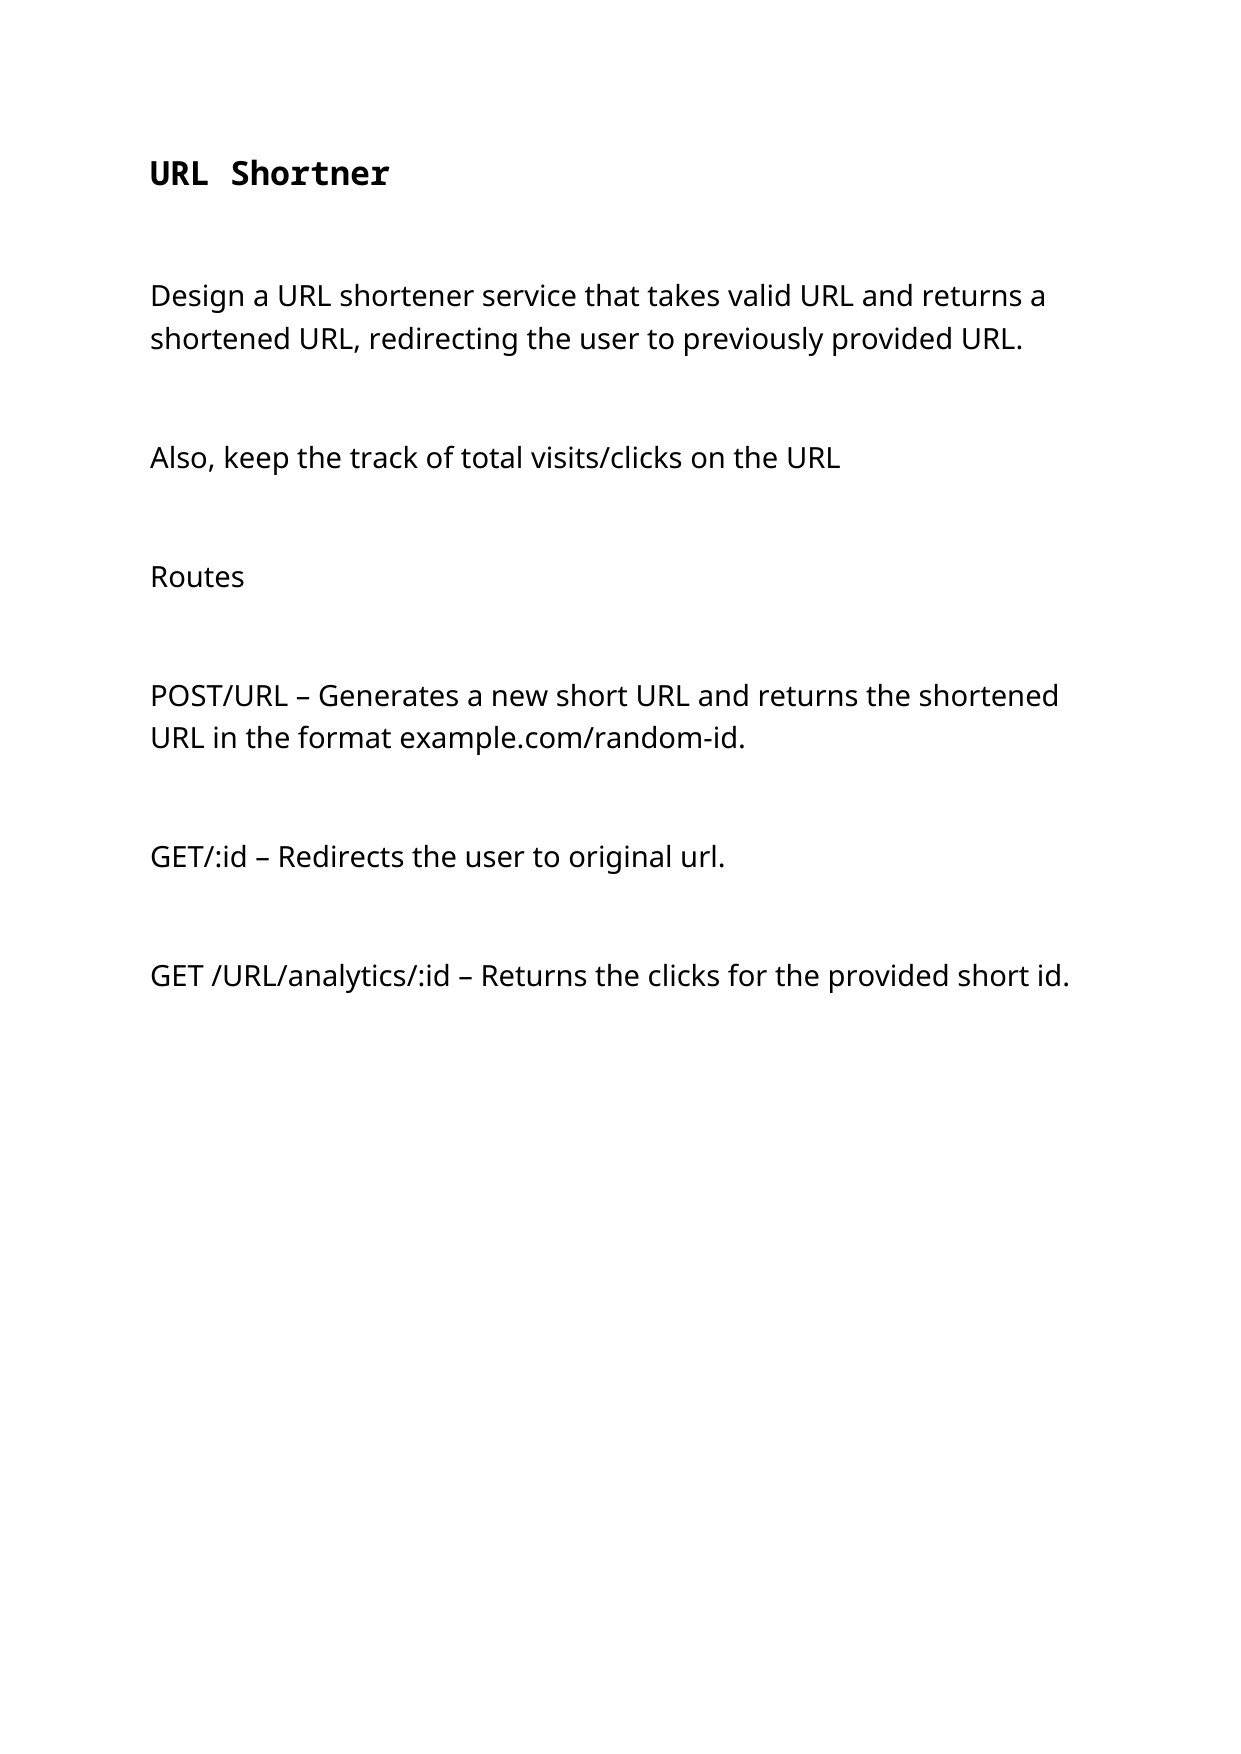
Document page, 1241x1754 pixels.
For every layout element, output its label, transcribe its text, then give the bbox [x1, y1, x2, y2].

text GET /URL/analytics/:id – Returns the clicks for the provided short id. [150, 956, 1090, 995]
text GET/:id – Redirects the user to original url. [150, 837, 1090, 876]
text URL Shortner [150, 150, 1090, 195]
text Design a URL shortener service that takes valid URL and returns a shortened URL, redirecting the user to previously provided URL. [150, 275, 1090, 358]
text POST/URL – Generates a new short URL and returns the shortened URL in the format example.com/random-id. [150, 675, 1090, 757]
text Routes [150, 556, 1090, 596]
text Also, keep the track of total visits/clicks on the URL [150, 437, 1090, 477]
